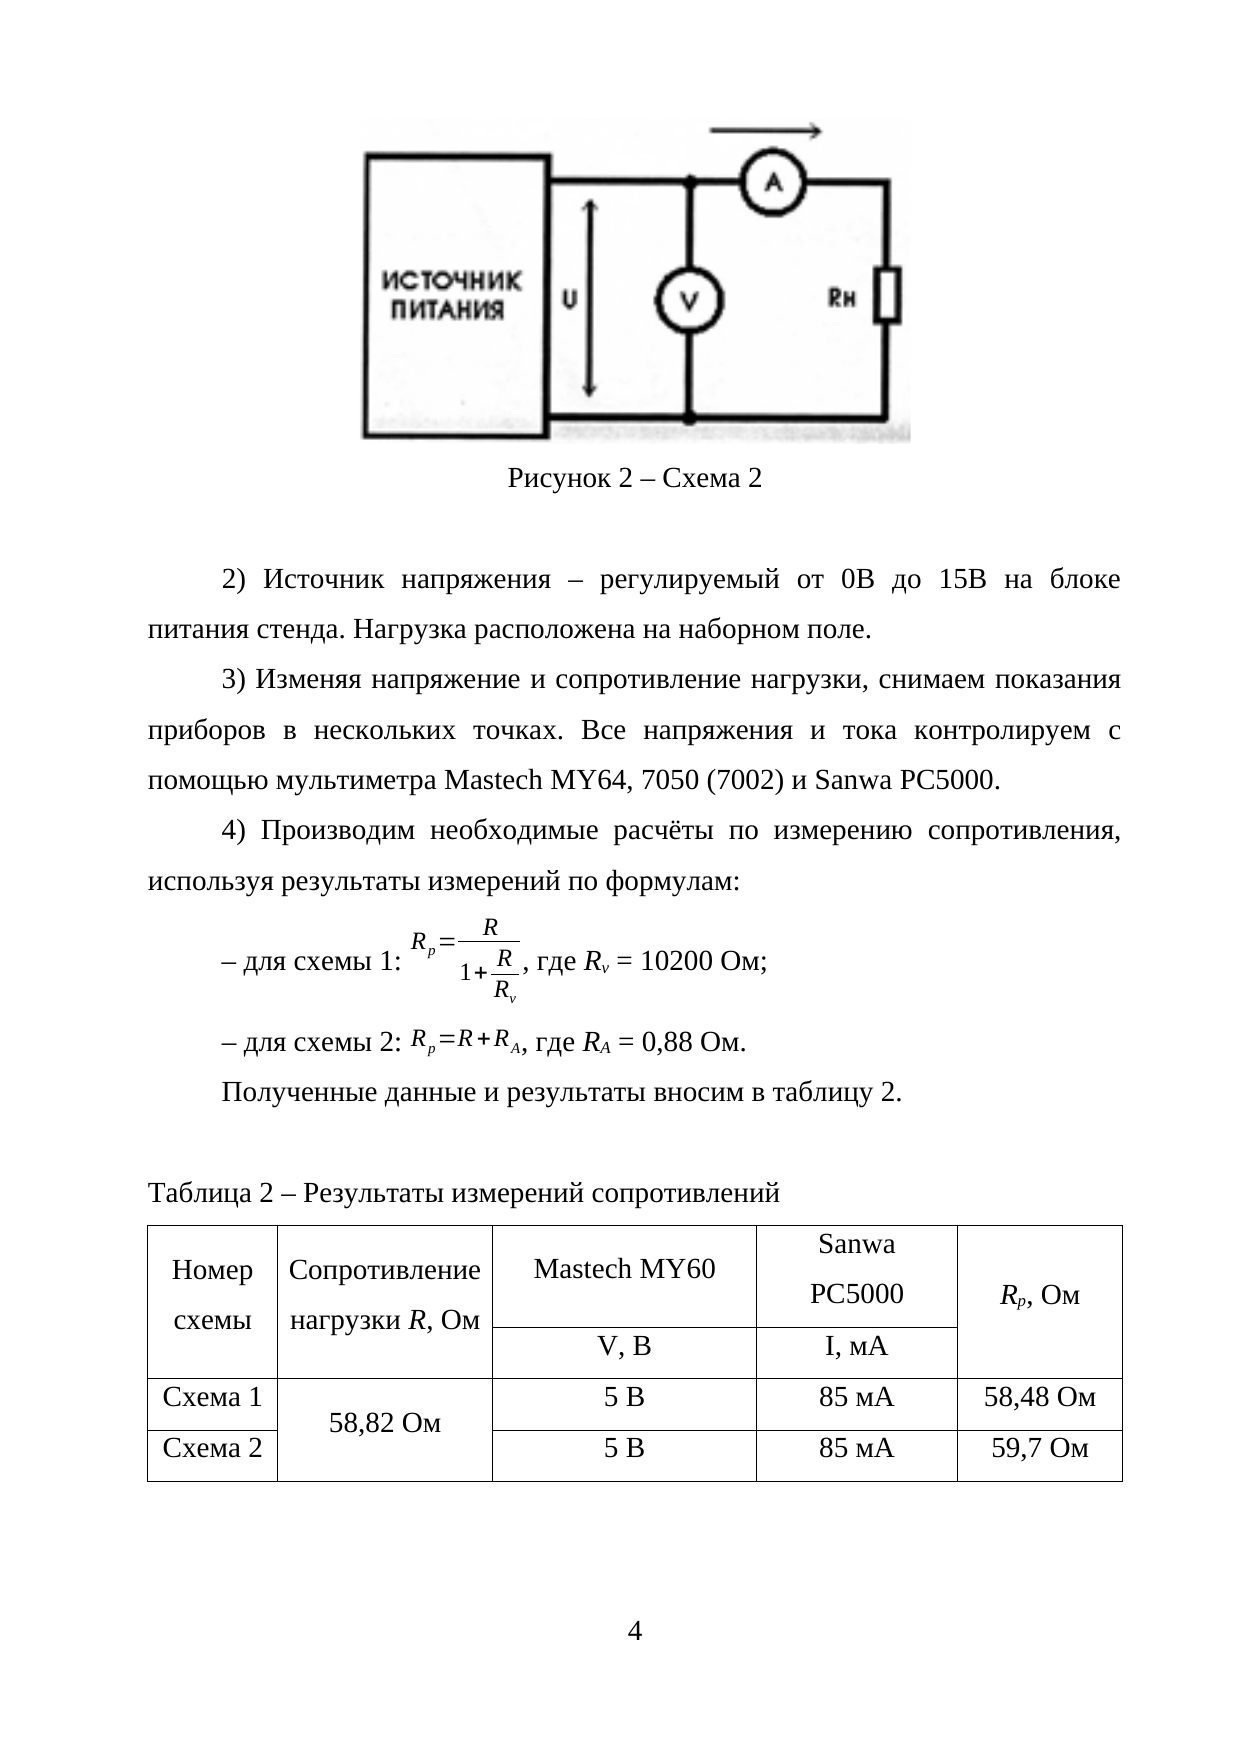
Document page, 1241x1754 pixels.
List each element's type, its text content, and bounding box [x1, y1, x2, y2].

table_cell Схема 1 [148, 1379, 277, 1429]
text Рисунок 2 – Схема 2 [148, 460, 1122, 494]
table_cell I, мА [757, 1328, 957, 1378]
table_cell 58,82 Ом [278, 1379, 492, 1481]
text 3) Изменяя напряжение и сопротивление нагрузки, снимаем показания приборов в нескольких точках. Все напряжения и тока контролируем с помощью мультиметра Mastech MY64, 7050 (7002) и Sanwa PC5000. [148, 662, 1122, 796]
text – для схемы 2: , где RА = 0,88 Ом. [148, 1024, 1122, 1057]
table_cell 58,48 Ом [958, 1379, 1122, 1429]
table_cell 59,7 Ом [958, 1431, 1122, 1481]
table_cell 85 мА [757, 1431, 957, 1481]
text 2) Источник напряжения – регулируемый от 0В до 15В на блоке питания стенда. Нагрузка расположена на наборном поле. [148, 561, 1122, 645]
text Полученные данные и результаты вносим в таблицу 2. [148, 1074, 1122, 1108]
table_cell 5 В [493, 1379, 756, 1429]
table_cell 5 В [493, 1431, 756, 1481]
picture [359, 118, 911, 444]
text – для схемы 1: , где Rv = 10200 Ом; [148, 913, 1122, 1007]
table_header Номер схемы [148, 1226, 277, 1378]
table_cell 85 мА [757, 1379, 957, 1429]
table_cell Схема 2 [148, 1431, 277, 1481]
table_header Сопротивление нагрузки R, Ом [278, 1226, 492, 1378]
table_header Mastech MY60 [493, 1226, 756, 1327]
table_header Sanwa PC5000 [757, 1226, 957, 1327]
text 4) Производим необходимые расчёты по измерению сопротивления, используя результаты измерений по формулам: [148, 812, 1122, 896]
table_cell V, В [493, 1328, 756, 1378]
text Таблица 2 – Результаты измерений сопротивлений [148, 1175, 1122, 1208]
table_header Rp, Ом [958, 1226, 1122, 1378]
